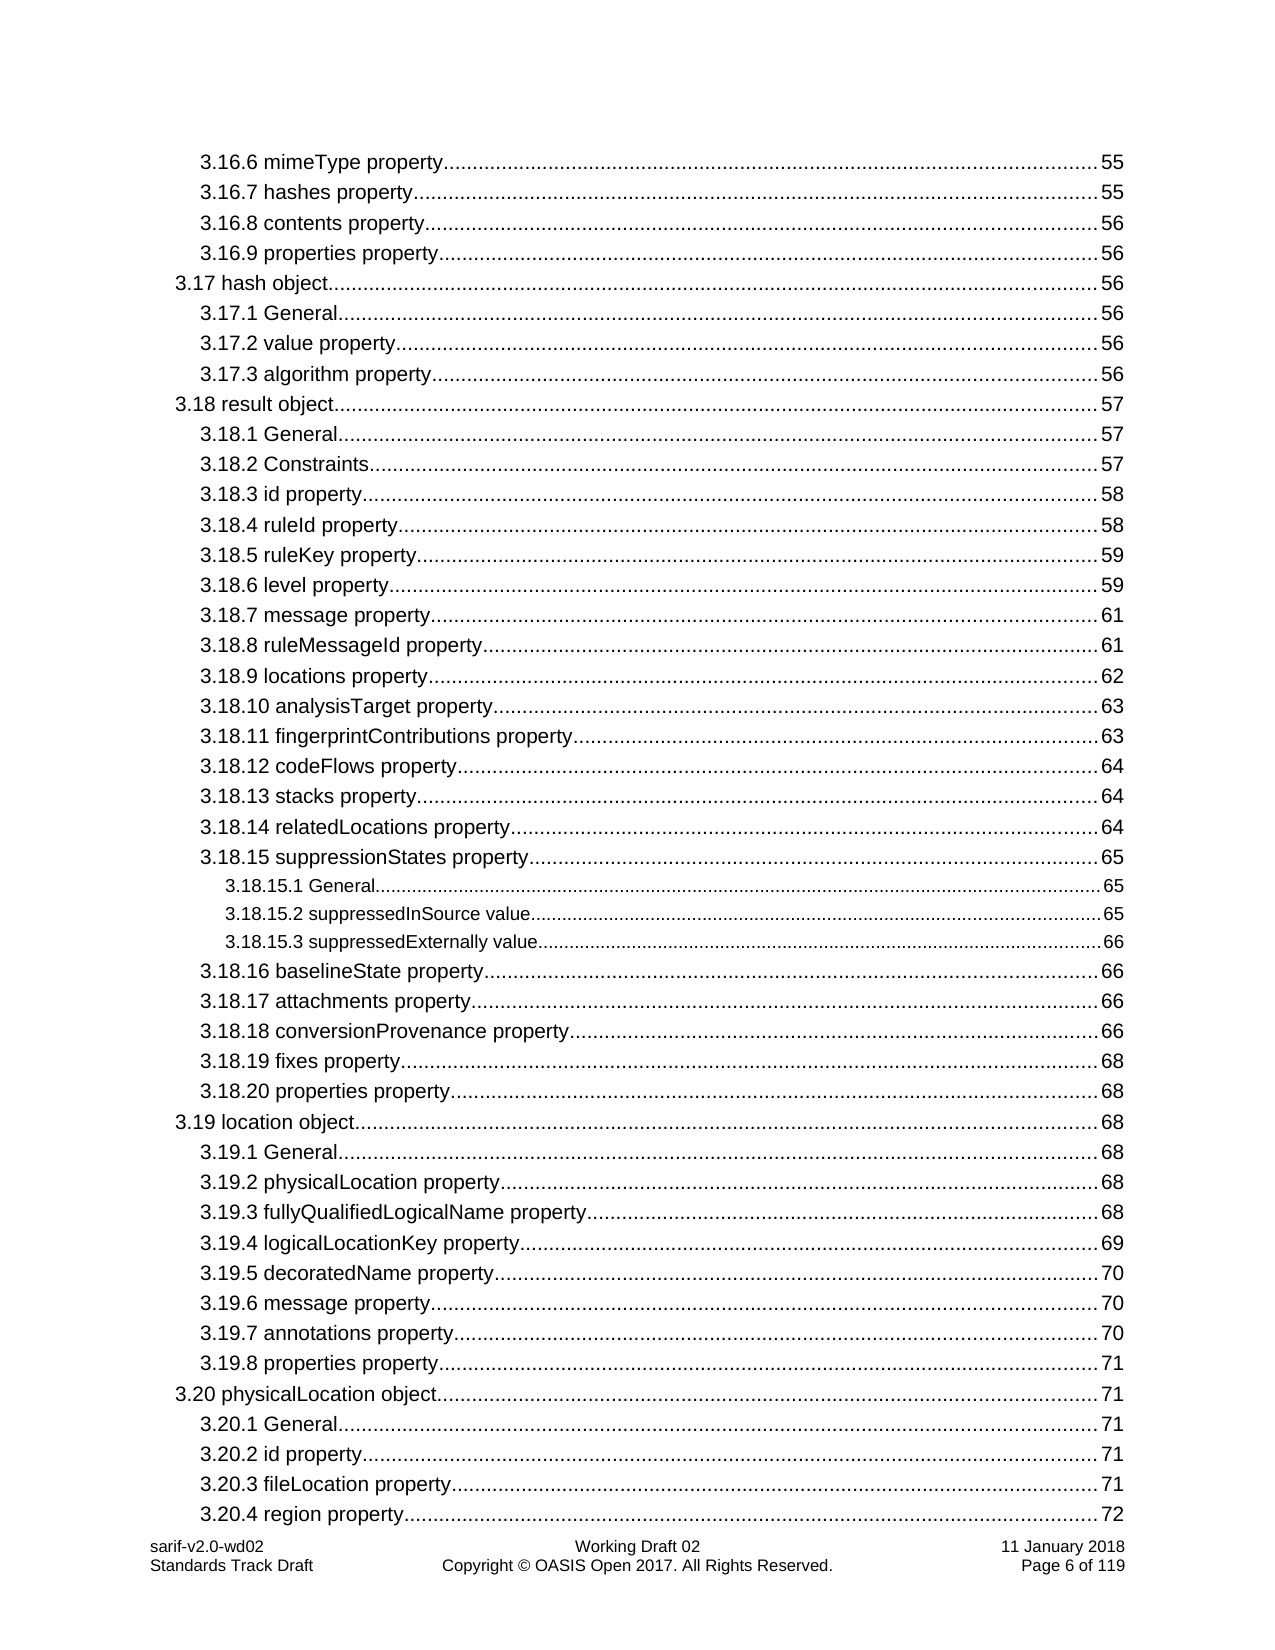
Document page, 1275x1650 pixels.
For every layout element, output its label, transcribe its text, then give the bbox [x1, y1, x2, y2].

text 3.16.6 mimeType property 55 [200, 150, 1125, 174]
text 3.18.20 properties property 68 [200, 1079, 1125, 1103]
text 3.18.11 fingerprintContributions property 63 [200, 724, 1125, 748]
text 3.18.10 analysisTarget property 63 [200, 694, 1125, 718]
text 3.19.8 properties property 71 [200, 1351, 1125, 1375]
text 3.20 physicalLocation object 71 [175, 1381, 1125, 1405]
text 3.16.9 properties property 56 [200, 241, 1125, 264]
text 3.19.2 physicalLocation property 68 [200, 1170, 1125, 1194]
text 3.20.2 id property 71 [200, 1442, 1125, 1466]
text 3.18.4 ruleId property 58 [200, 512, 1125, 536]
text 3.18.15.3 suppressedExternally value 66 [225, 931, 1125, 952]
text 3.18.9 locations property 62 [200, 663, 1125, 687]
text 3.18.15 suppressionStates property 65 [200, 845, 1125, 869]
text 3.18.12 codeFlows property 64 [200, 754, 1125, 778]
text 3.20.1 General 71 [200, 1412, 1125, 1436]
text 3.17.2 value property 56 [200, 331, 1125, 355]
text 3.18.18 conversionProvenance property 66 [200, 1019, 1125, 1043]
text 3.18.8 ruleMessageId property 61 [200, 633, 1125, 657]
text 3.18.5 ruleKey property 59 [200, 543, 1125, 567]
text 3.18.15.1 General 65 [225, 875, 1125, 897]
text 3.20.3 fileLocation property 71 [200, 1472, 1125, 1496]
text 3.19 location object 68 [175, 1109, 1125, 1133]
text 3.18.2 Constraints 57 [200, 452, 1125, 476]
text 3.17 hash object 56 [175, 271, 1125, 295]
text 3.18.6 level property 59 [200, 573, 1125, 597]
text 3.16.7 hashes property 55 [200, 180, 1125, 204]
text 3.18 result object 57 [175, 392, 1125, 416]
text 3.16.8 contents property 56 [200, 210, 1125, 234]
text 3.18.1 General 57 [200, 422, 1125, 446]
text 3.19.5 decoratedName property 70 [200, 1261, 1125, 1284]
text 3.20.4 region property 72 [200, 1502, 1125, 1526]
text 3.19.3 fullyQualifiedLogicalName property 68 [200, 1200, 1125, 1224]
text 3.19.4 logicalLocationKey property 69 [200, 1230, 1125, 1254]
text 3.18.14 relatedLocations property 64 [200, 814, 1125, 838]
text 3.17.1 General 56 [200, 301, 1125, 325]
text 3.17.3 algorithm property 56 [200, 361, 1125, 385]
text 3.18.16 baselineState property 66 [200, 958, 1125, 982]
text 3.19.6 message property 70 [200, 1291, 1125, 1315]
text 3.18.3 id property 58 [200, 482, 1125, 506]
text 3.18.17 attachments property 66 [200, 989, 1125, 1013]
text 3.18.13 stacks property 64 [200, 784, 1125, 808]
text 3.18.7 message property 61 [200, 603, 1125, 627]
text 3.19.1 General 68 [200, 1140, 1125, 1164]
text 3.19.7 annotations property 70 [200, 1321, 1125, 1345]
text 3.18.15.2 suppressedInSource value 65 [225, 903, 1125, 924]
text 3.18.19 fixes property 68 [200, 1049, 1125, 1073]
